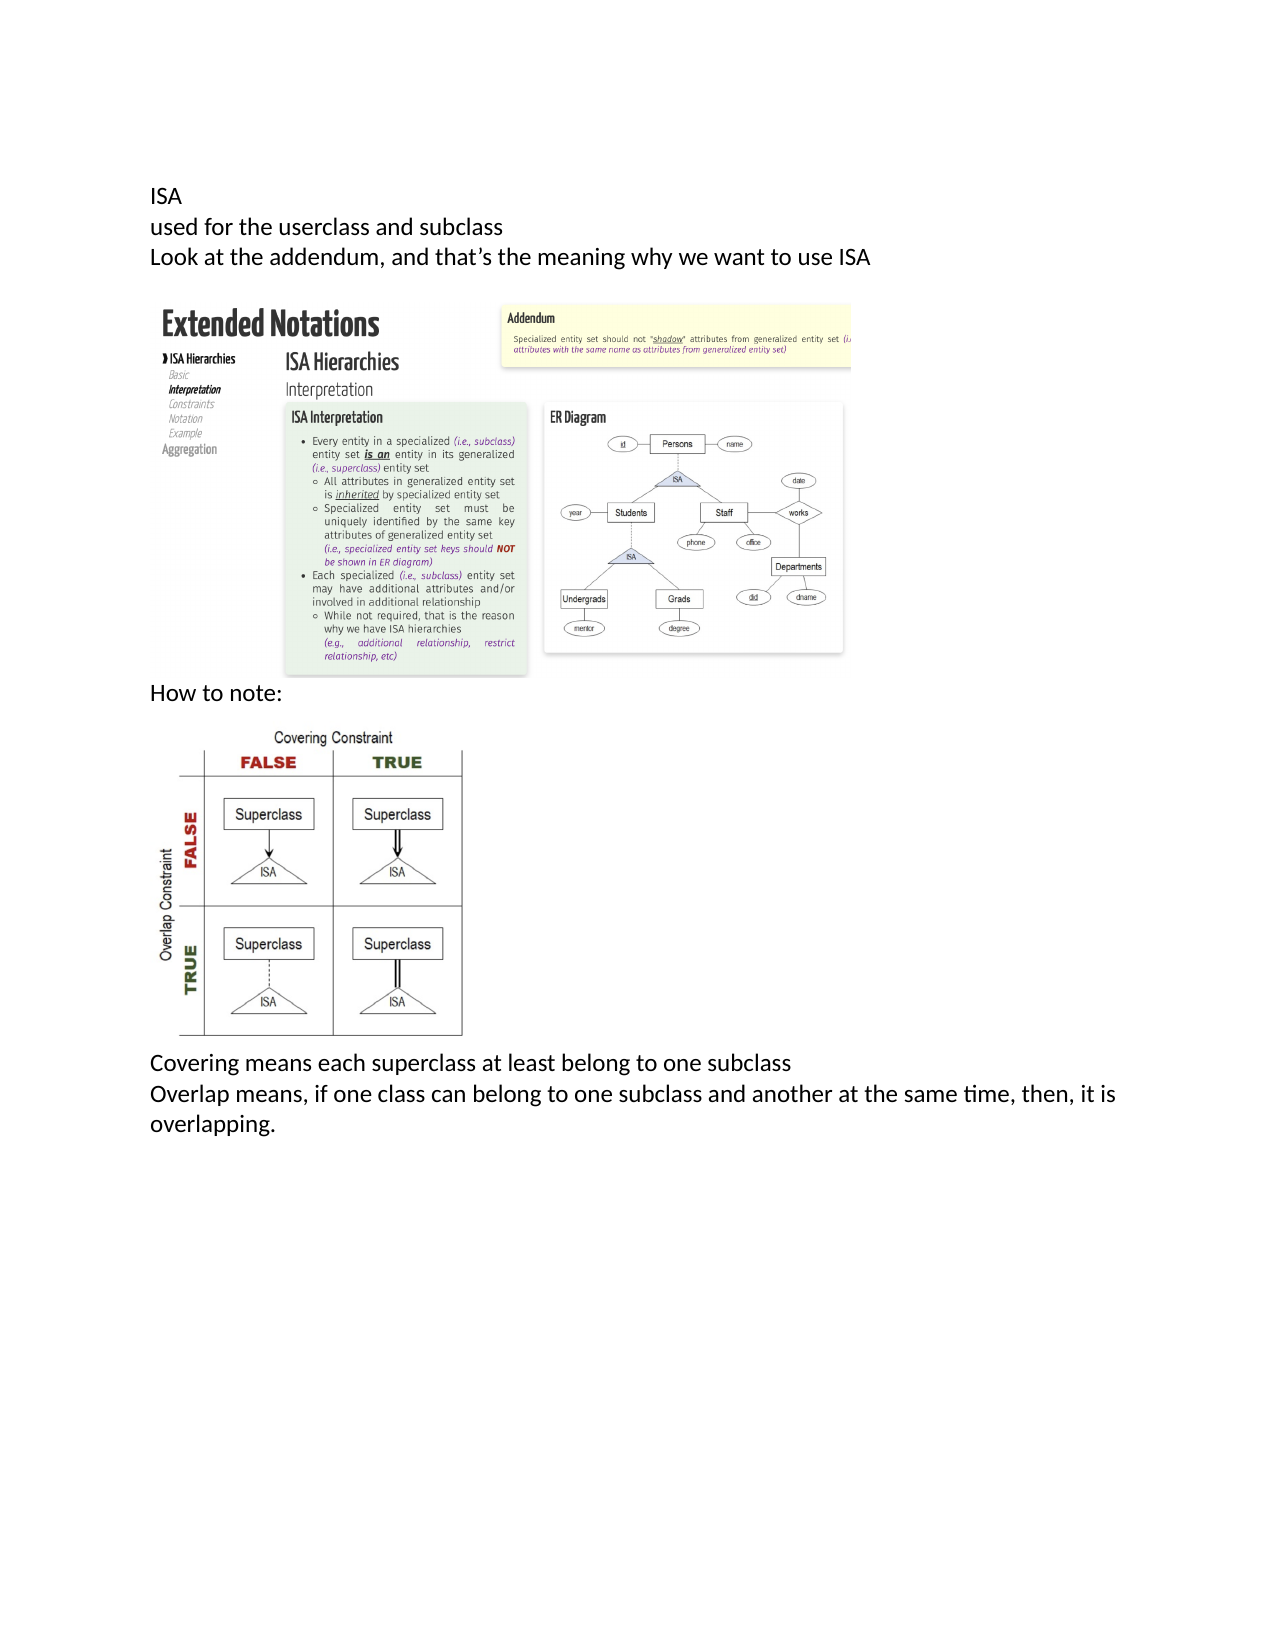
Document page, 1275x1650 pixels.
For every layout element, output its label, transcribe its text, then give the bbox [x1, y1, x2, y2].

text How to note: [150, 677, 1125, 708]
text Covering means each superclass at least belong to one subclass [150, 1048, 1125, 1078]
text Look at the addendum, and that’s the meaning why we want to use ISA [150, 242, 1125, 272]
picture [150, 708, 477, 1048]
text Overlap means, if one class can belong to one subclass and another at the same time, then, it is overlapping. [150, 1078, 1125, 1139]
text ISA used for the userclass and subclass [150, 181, 1125, 242]
picture [150, 302, 851, 678]
